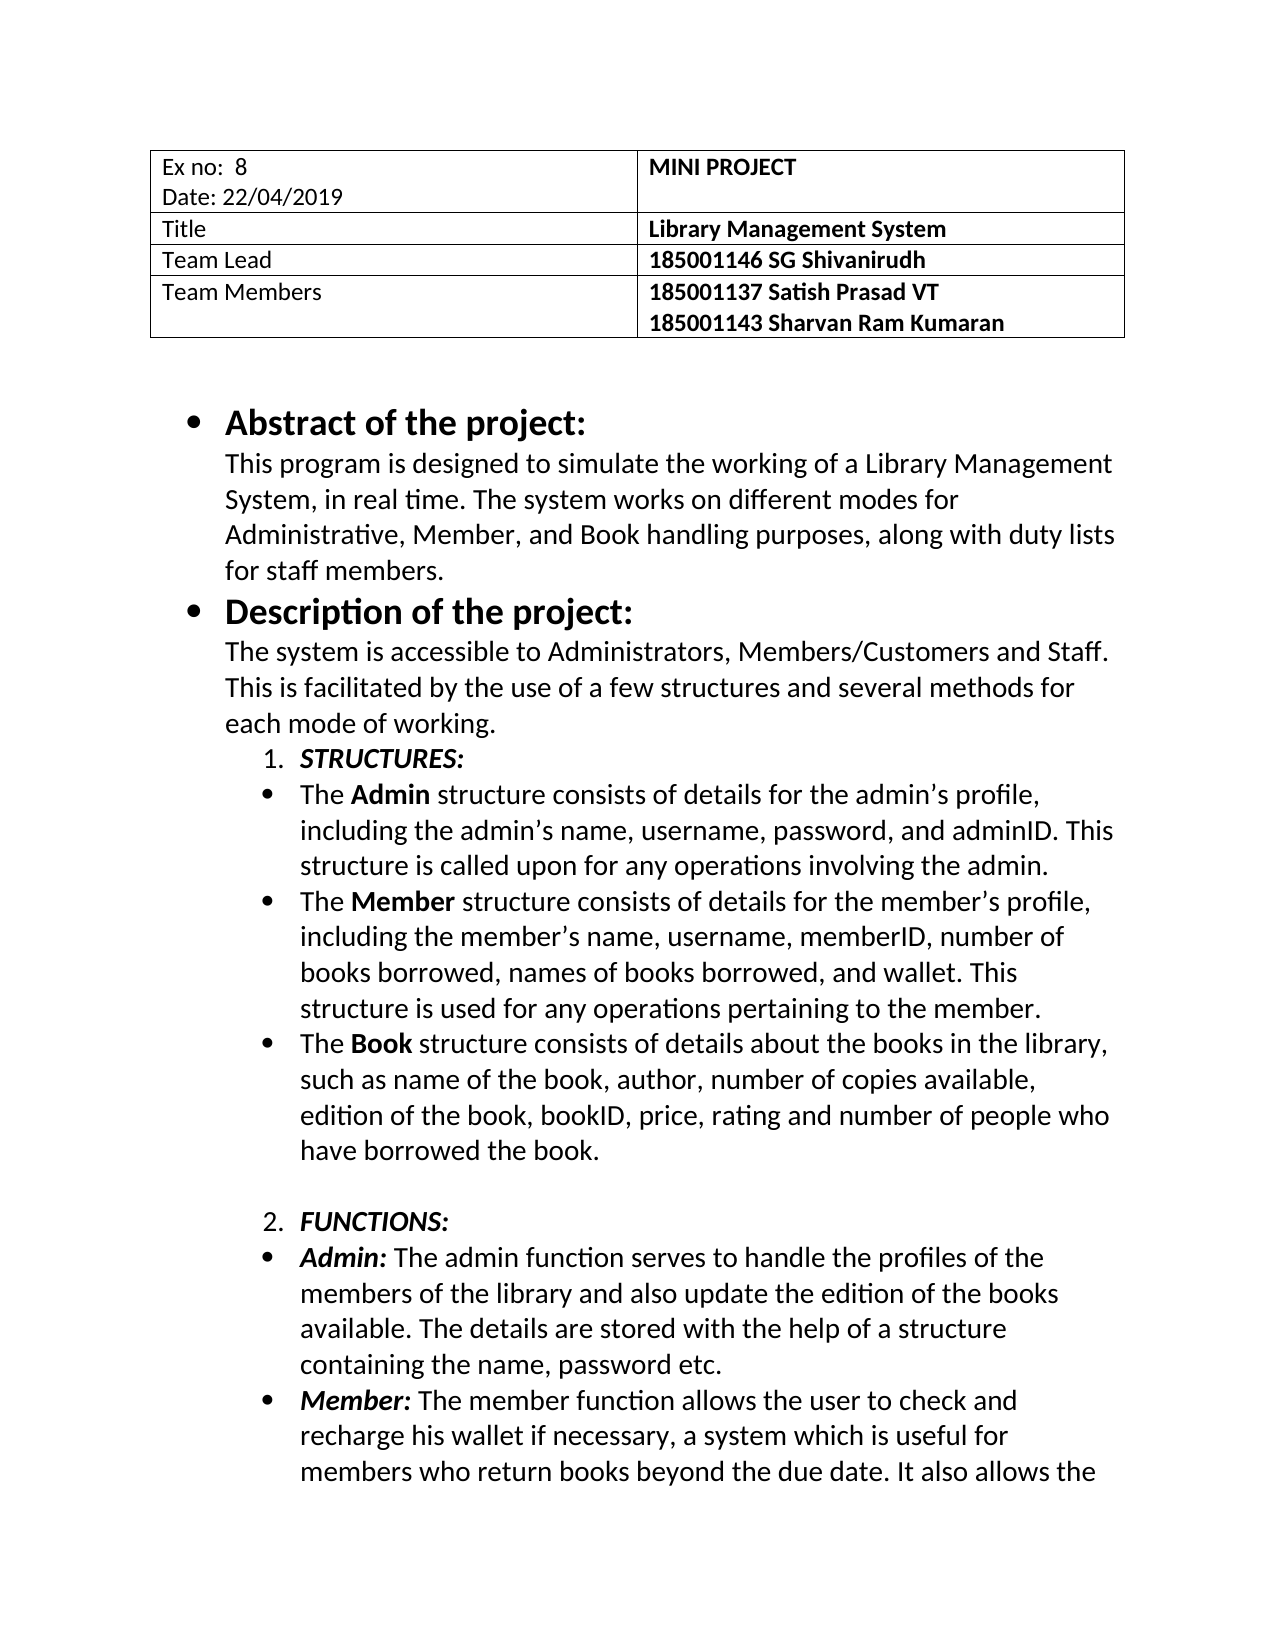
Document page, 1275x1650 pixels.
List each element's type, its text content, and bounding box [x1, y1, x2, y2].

list Admin: The admin function serves to handle the profiles of the members of the library and also update the edition of the books available. The details are stored with the help of a structure containing the name, password etc. [262, 1239, 1125, 1382]
list FUNCTIONS: [262, 1203, 1125, 1239]
table_cell 185001137 Satish Prasad VT 185001143 Sharvan Ram Kumaran [638, 276, 1124, 337]
list STRUCTURES: [262, 740, 1125, 776]
list This program is designed to simulate the working of a Library Management System, in real time. The system works on different modes for Administrative, Member, and Book handling purposes, along with duty lists for staff members. [225, 445, 1125, 588]
list This is facilitated by the use of a few structures and several methods for each mode of working. [225, 669, 1125, 740]
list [262, 1382, 1125, 1488]
list The system is accessible to Administrators, Members/Customers and Staff. [225, 633, 1125, 669]
list The Admin structure consists of details for the admin’s profile, including the admin’s name, username, password, and adminID. This structure is called upon for any operations involving the admin. [262, 776, 1125, 883]
table_cell Team Lead [151, 245, 637, 275]
list The Book structure consists of details about the books in the library, such as name of the book, author, number of copies available, edition of the book, bookID, price, rating and number of people who have borrowed the book. [262, 1025, 1125, 1168]
list Description of the project: [187, 588, 1125, 633]
table_header MINI PROJECT [638, 151, 1124, 212]
table_header Ex no: 8 Date: 22/04/2019 [151, 151, 637, 212]
table_cell Team Members [151, 276, 637, 337]
table_cell Title [151, 213, 637, 244]
list Abstract of the project: [187, 399, 1125, 445]
table_cell Library Management System [638, 213, 1124, 244]
list The Member structure consists of details for the member’s profile, including the member’s name, username, memberID, number of books borrowed, names of books borrowed, and wallet. This structure is used for any operations pertaining to the member. [262, 883, 1125, 1025]
table_cell 185001146 SG Shivanirudh [638, 245, 1124, 275]
